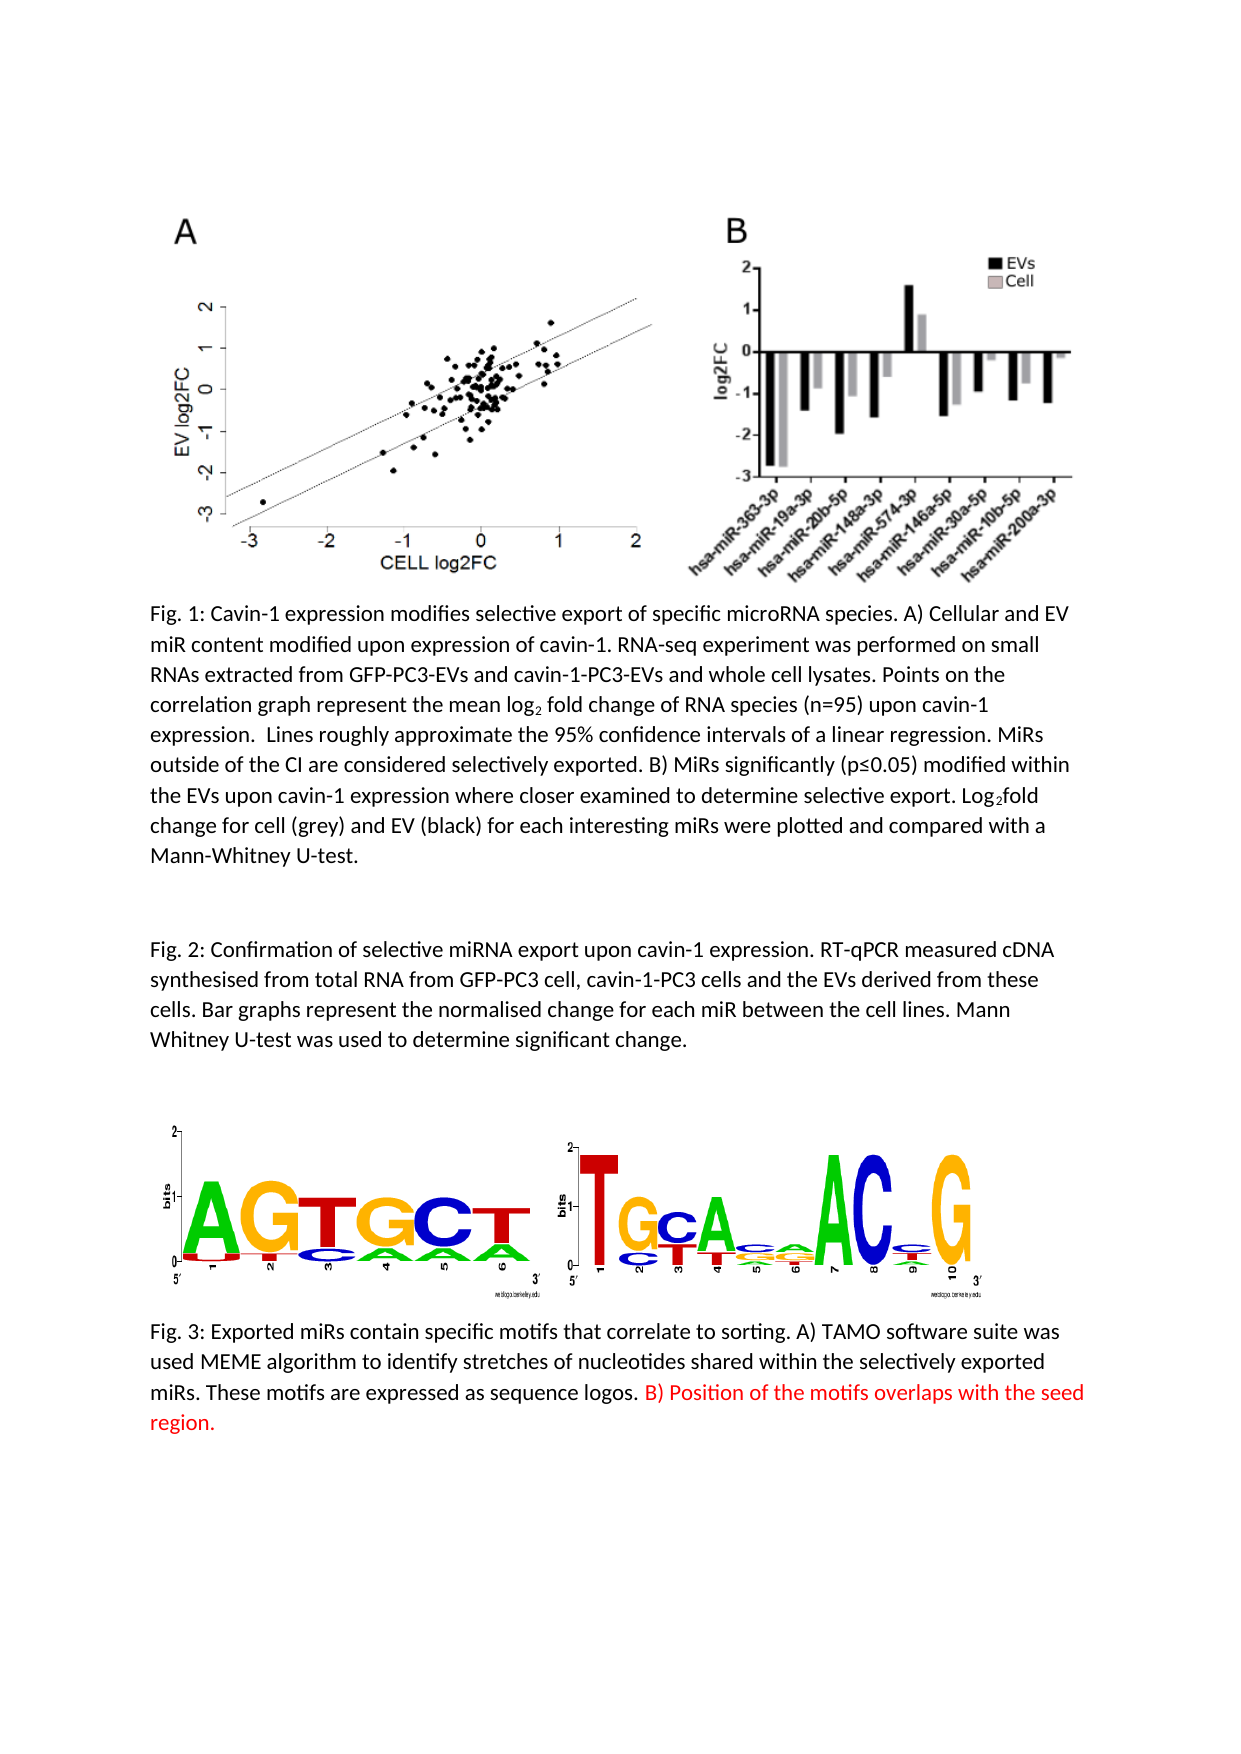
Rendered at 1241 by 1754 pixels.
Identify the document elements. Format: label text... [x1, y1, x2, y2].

picture [150, 196, 1091, 598]
picture [150, 1119, 986, 1299]
text Fig. 1: Cavin-1 expression modifies selective export of specific microRNA species. A) Cellular and EV miR content modified upon expression of cavin-1. RNA-seq experiment was performed on small RNAs extracted from GFP-PC3-EVs and cavin-1-PC3-EVs and whole cell lysates. Points on the correlation graph represent the mean log2 fold change of RNA species (n=95) upon cavin-1 expression. Lines roughly approximate the 95% confidence intervals of a linear regression. MiRs outside of the CI are considered selectively exported. B) MiRs significantly (p≤0.05) modified within the EVs upon cavin-1 expression where closer examined to determine selective export. Log2fold change for cell (grey) and EV (black) for each interesting miRs were plotted and compared with a Mann-Whitney U-test. [150, 598, 1090, 869]
text Fig. 2: Confirmation of selective miRNA export upon cavin-1 expression. RT-qPCR measured cDNA synthesised from total RNA from GFP-PC3 cell, cavin-1-PC3 cells and the EVs derived from these cells. Bar graphs represent the normalised change for each miR between the cell lines. Mann Whitney U-test was used to determine significant change. [150, 935, 1090, 1053]
text Fig. 3: Exported miRs contain specific motifs that correlate to sorting. A) TAMO software suite was used MEME algorithm to identify stretches of nucleotides shared within the selectively exported miRs. These motifs are expressed as sequence logos. B) Position of the motifs overlaps with the seed region. [150, 1317, 1090, 1436]
